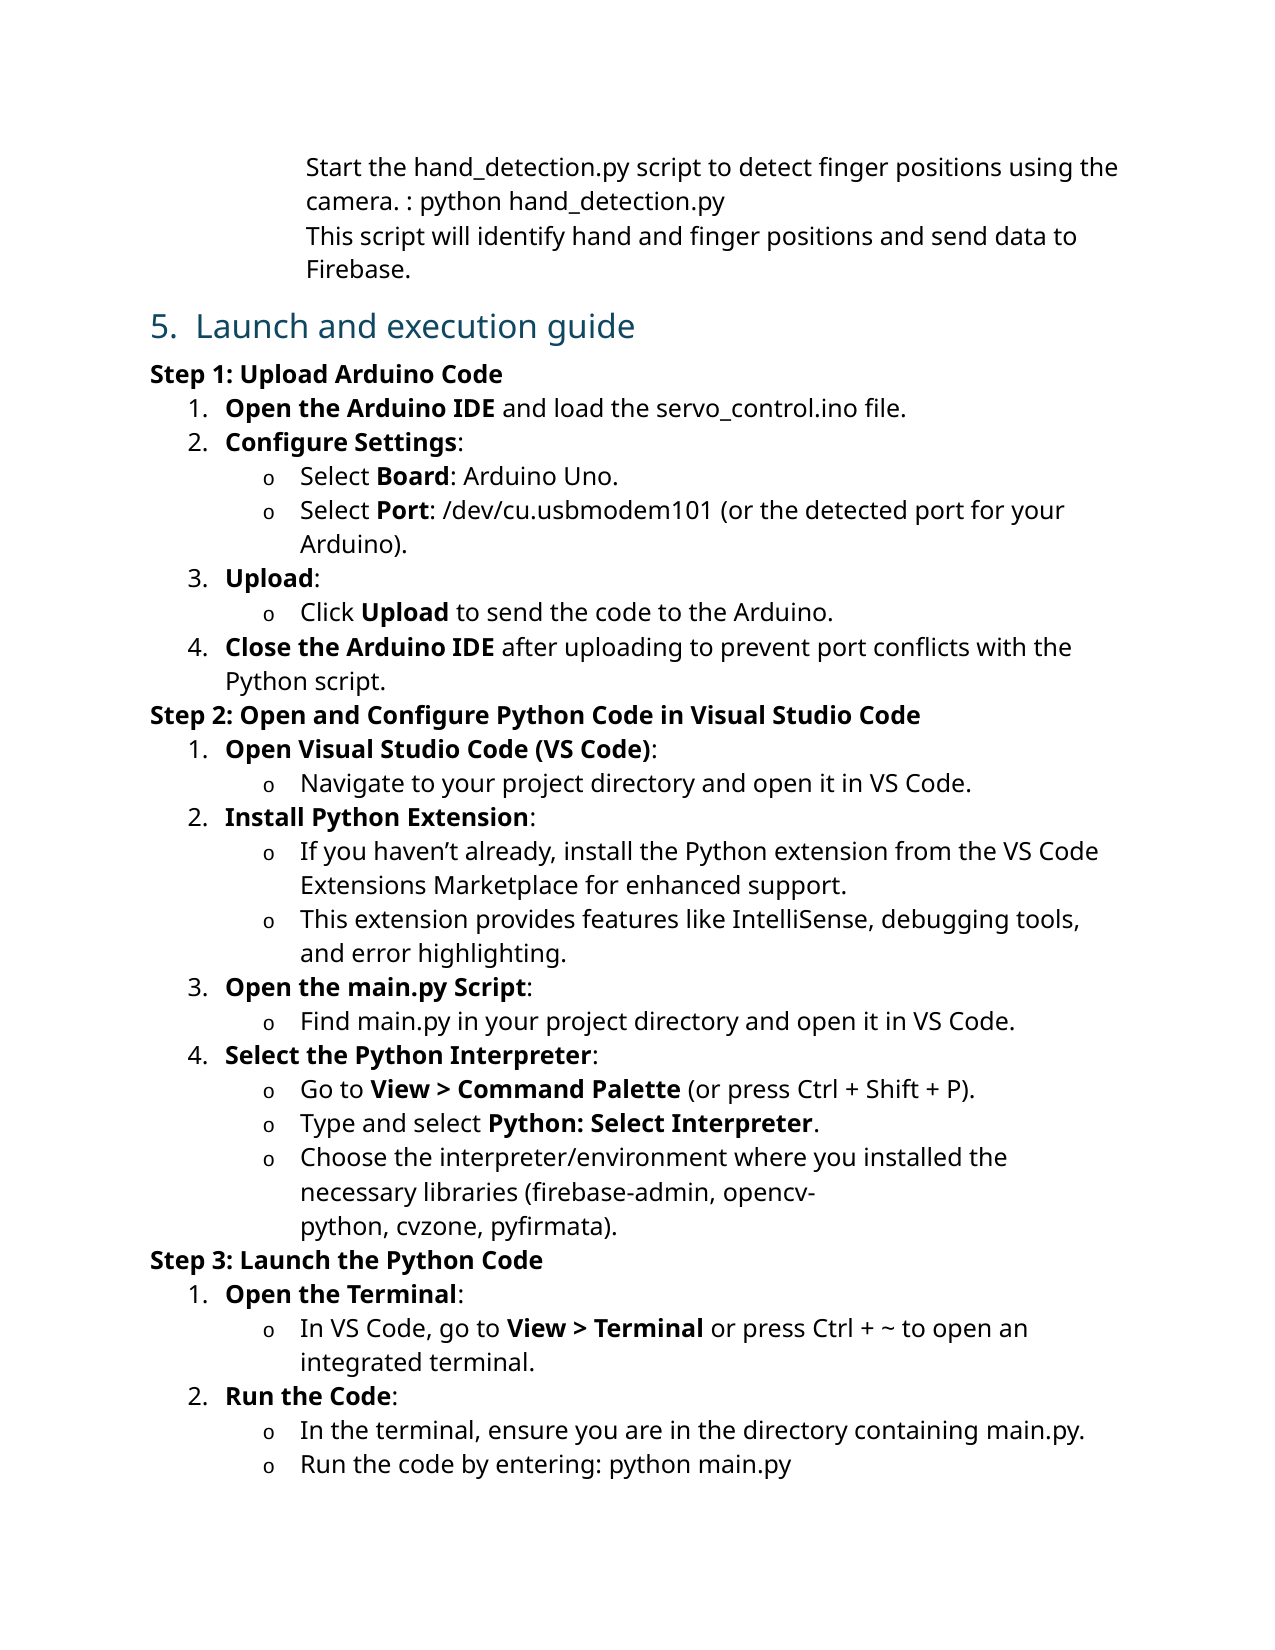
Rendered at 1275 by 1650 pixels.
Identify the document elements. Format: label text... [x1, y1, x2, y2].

list This extension provides features like IntelliSense, debugging tools, and error highlighting. [262, 902, 1125, 970]
list Select Port: /dev/cu.usbmodem101 (or the detected port for your Arduino). [262, 493, 1125, 561]
list Open the main.py Script: [187, 970, 1125, 1004]
text Step 1: Upload Arduino Code [150, 357, 1125, 391]
list Run the Code: [187, 1378, 1125, 1413]
list Close the Arduino IDE after uploading to prevent port conflicts with the Python script. [187, 629, 1125, 697]
list Navigate to your project directory and open it in VS Code. [262, 765, 1125, 799]
text Step 2: Open and Configure Python Code in Visual Studio Code [150, 697, 1125, 731]
list Upload: [187, 561, 1125, 595]
subtitle 5. Launch and execution guide [150, 303, 1125, 348]
list In VS Code, go to View > Terminal or press Ctrl + ~ to open an integrated terminal. [262, 1310, 1125, 1378]
list Select the Python Interpreter: [187, 1038, 1125, 1072]
list If you haven’t already, install the Python extension from the VS Code Extensions Marketplace for enhanced support. [262, 833, 1125, 902]
list Run the code by entering: python main.py [262, 1447, 1125, 1481]
list This script will identify hand and finger positions and send data to Firebase. [306, 218, 1125, 286]
list Open Visual Studio Code (VS Code): [187, 731, 1125, 765]
list Click Upload to send the code to the Arduino. [262, 595, 1125, 629]
list Find main.py in your project directory and open it in VS Code. [262, 1004, 1125, 1038]
list Open the Terminal: [187, 1276, 1125, 1310]
list Choose the interpreter/environment where you installed the necessary libraries (firebase-admin, opencv-python, cvzone, pyfirmata). [262, 1140, 1125, 1242]
list Open the Arduino IDE and load the servo_control.ino file. [187, 391, 1125, 425]
list Go to View > Command Palette (or press Ctrl + Shift + P). [262, 1072, 1125, 1106]
list Install Python Extension: [187, 799, 1125, 833]
list Start the hand_detection.py script to detect finger positions using the camera. : python hand_detection.py [306, 150, 1125, 218]
list Type and select Python: Select Interpreter. [262, 1106, 1125, 1140]
list In the terminal, ensure you are in the directory containing main.py. [262, 1413, 1125, 1447]
text Step 3: Launch the Python Code [150, 1242, 1125, 1276]
list Select Board: Arduino Uno. [262, 459, 1125, 493]
list Configure Settings: [187, 425, 1125, 459]
